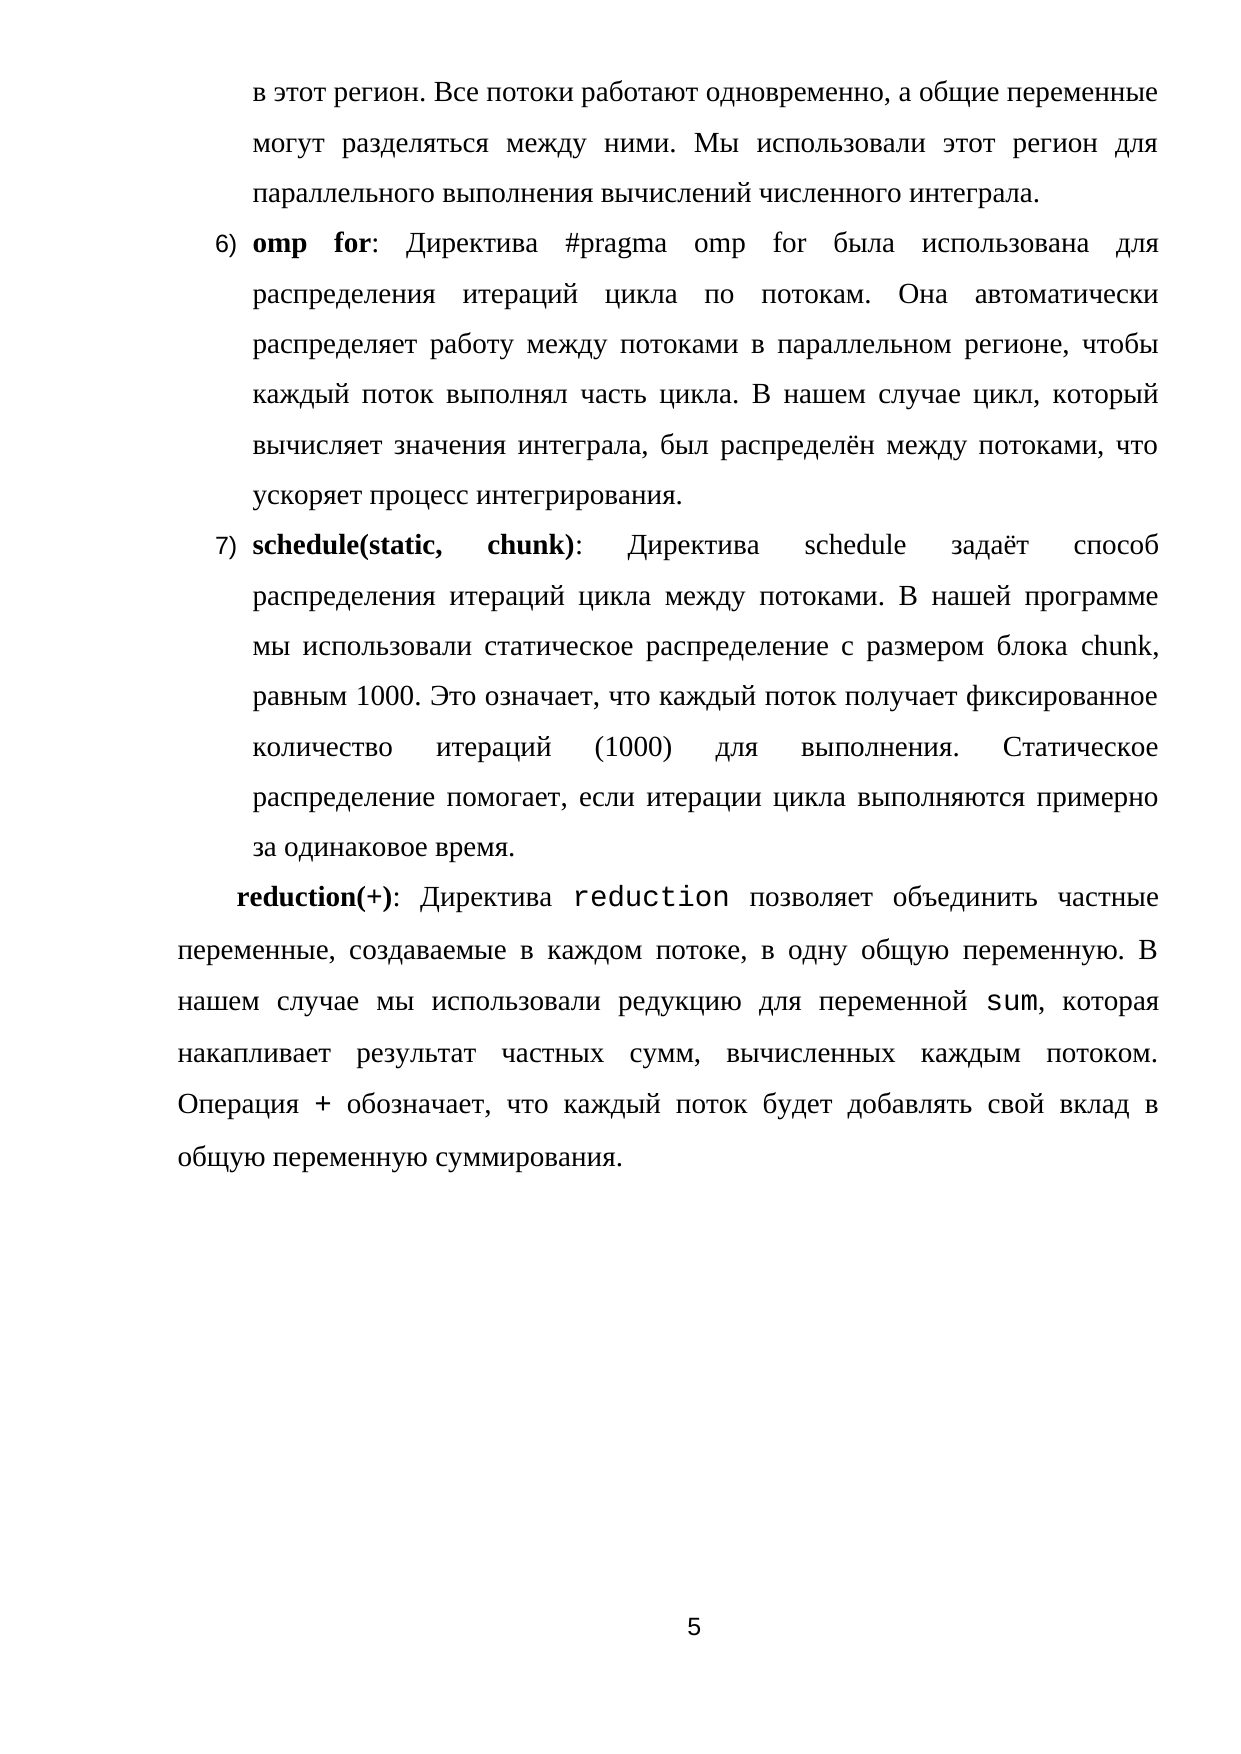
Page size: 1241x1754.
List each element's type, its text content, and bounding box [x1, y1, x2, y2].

list schedule(static, chunk): Директива schedule задаёт способ распределения итераций цикла между потоками. В нашей программе мы использовали статическое распределение с размером блока chunk, равным 1000. Это означает, что каждый поток получает фиксированное количество итераций (1000) для выполнения. Статическое распределение помогает, если итерации цикла выполняются примерно за одинаковое время. [215, 527, 1159, 863]
list omp for: Директива #pragma omp for была использована для распределения итераций цикла по потокам. Она автоматически распределяет работу между потоками в параллельном регионе, чтобы каждый поток выполнял часть цикла. В нашем случае цикл, который вычисляет значения интеграла, был распределён между потоками, что ускоряет процесс интегрирования. [215, 226, 1159, 511]
text reduction(+): Директива reduction позволяет объединить частные переменные, создаваемые в каждом потоке, в одну общую переменную. В нашем случае мы использовали редукцию для переменной sum, которая накапливает результат частных сумм, вычисленных каждым потоком. Операция + обозначает, что каждый поток будет добавлять свой вклад в общую переменную суммирования. [177, 879, 1159, 1172]
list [215, 74, 1159, 209]
